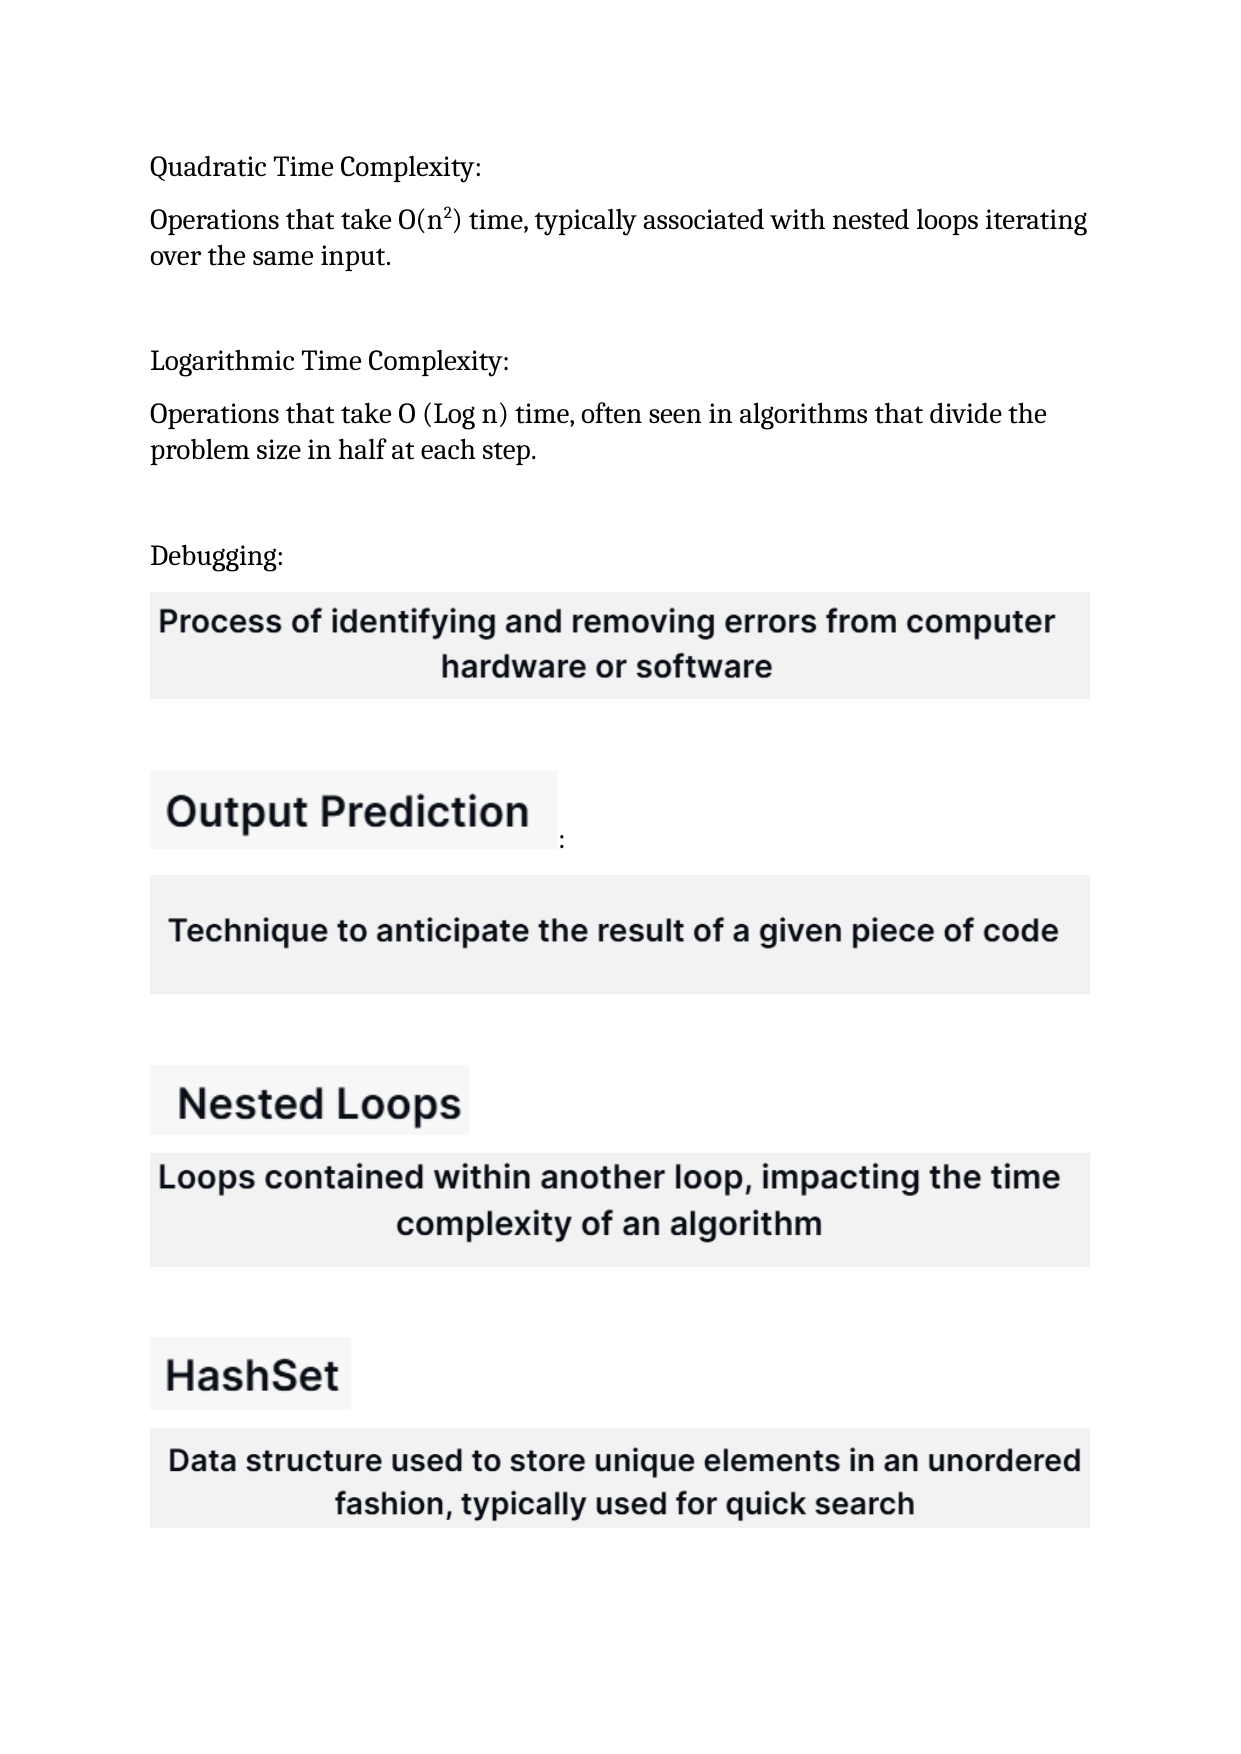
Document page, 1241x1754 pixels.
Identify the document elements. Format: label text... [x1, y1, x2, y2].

picture [150, 1428, 1091, 1528]
picture [150, 1337, 352, 1410]
picture [150, 1065, 469, 1135]
text Operations that take O(n2) time, typically associated with nested loops iterating over the same input. [150, 203, 1090, 272]
text Quadratic Time Complexity: [150, 150, 1090, 183]
picture [150, 875, 1091, 994]
text Debugging: [150, 539, 1090, 573]
text Operations that take O (Log n) time, often seen in algorithms that divide the problem size in half at each step. [150, 397, 1090, 467]
text Logarithmic Time Complexity: [150, 344, 1090, 378]
picture [150, 770, 558, 849]
picture [150, 1153, 1091, 1267]
picture [150, 592, 1091, 699]
